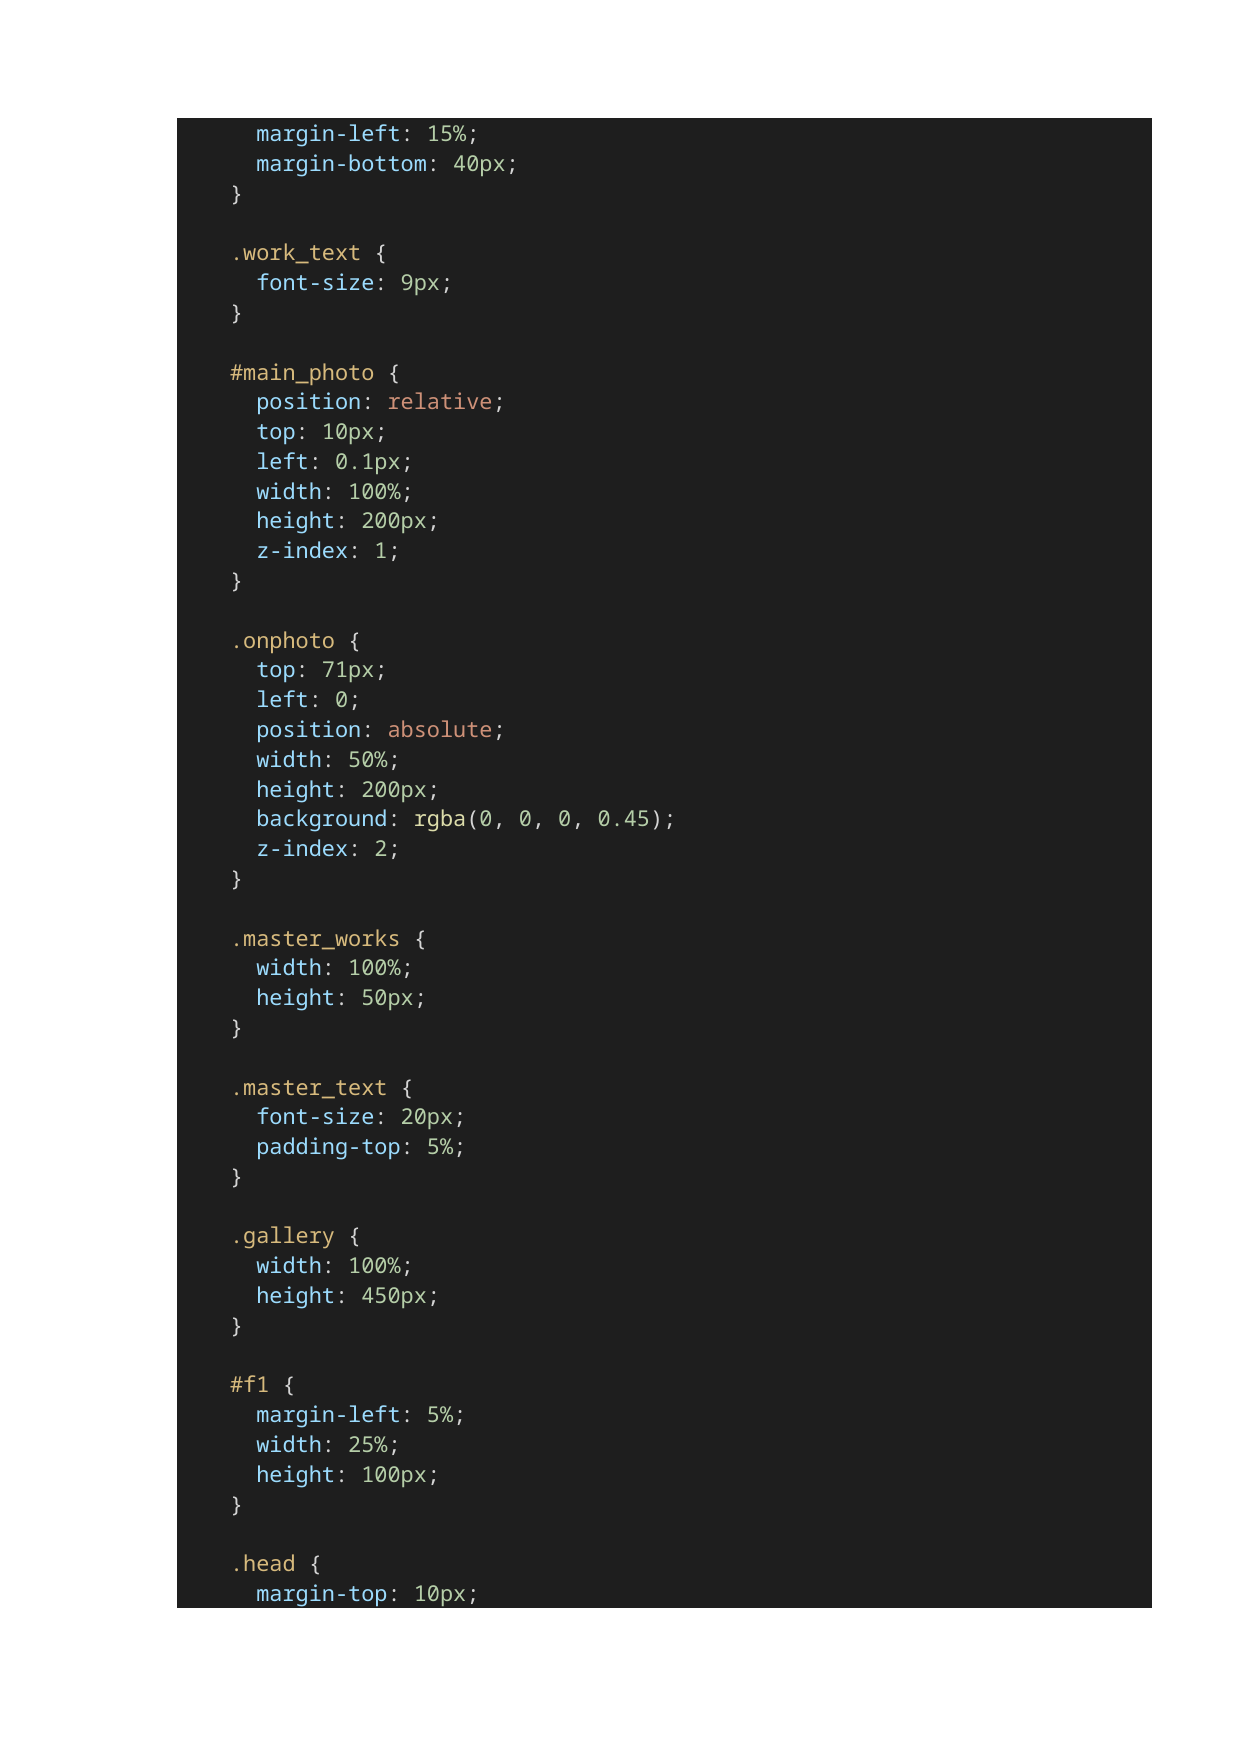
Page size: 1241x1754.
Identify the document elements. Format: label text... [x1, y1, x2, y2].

text #f1 { [177, 1369, 1152, 1399]
text width: 100%; [177, 476, 1152, 505]
text left: 0; [177, 684, 1152, 714]
text margin-left: 15%; [177, 118, 1152, 148]
text margin-top: 10px; [177, 1578, 1152, 1608]
text .onphoto { [177, 624, 1152, 654]
text .master_works { [177, 922, 1152, 952]
text background: rgba(0, 0, 0, 0.45); [177, 803, 1152, 833]
text height: 200px; [177, 773, 1152, 803]
text } [177, 1161, 1152, 1191]
text } [177, 1310, 1152, 1339]
text } [177, 1488, 1152, 1518]
text position: absolute; [177, 714, 1152, 744]
text left: 0.1px; [177, 446, 1152, 476]
text top: 10px; [177, 416, 1152, 446]
text .work_text { [177, 237, 1152, 267]
text #main_photo { [177, 356, 1152, 386]
text padding-top: 5%; [177, 1131, 1152, 1161]
text } [177, 297, 1152, 327]
text } [177, 863, 1152, 893]
text margin-bottom: 40px; [177, 148, 1152, 178]
text margin-left: 5%; [177, 1399, 1152, 1429]
text height: 100px; [177, 1459, 1152, 1488]
text height: 450px; [177, 1280, 1152, 1310]
text font-size: 20px; [177, 1101, 1152, 1131]
text height: 50px; [177, 982, 1152, 1012]
text z-index: 2; [177, 833, 1152, 863]
text .master_text { [177, 1071, 1152, 1101]
text .head { [177, 1548, 1152, 1578]
text top: 71px; [177, 654, 1152, 684]
text } [177, 565, 1152, 595]
text width: 100%; [177, 952, 1152, 982]
text height: 200px; [177, 505, 1152, 535]
text width: 100%; [177, 1250, 1152, 1280]
text width: 25%; [177, 1429, 1152, 1459]
text position: relative; [177, 386, 1152, 416]
text z-index: 1; [177, 535, 1152, 565]
text font-size: 9px; [177, 267, 1152, 297]
text width: 50%; [177, 744, 1152, 773]
text } [177, 1012, 1152, 1042]
text .gallery { [177, 1220, 1152, 1250]
text } [177, 178, 1152, 207]
